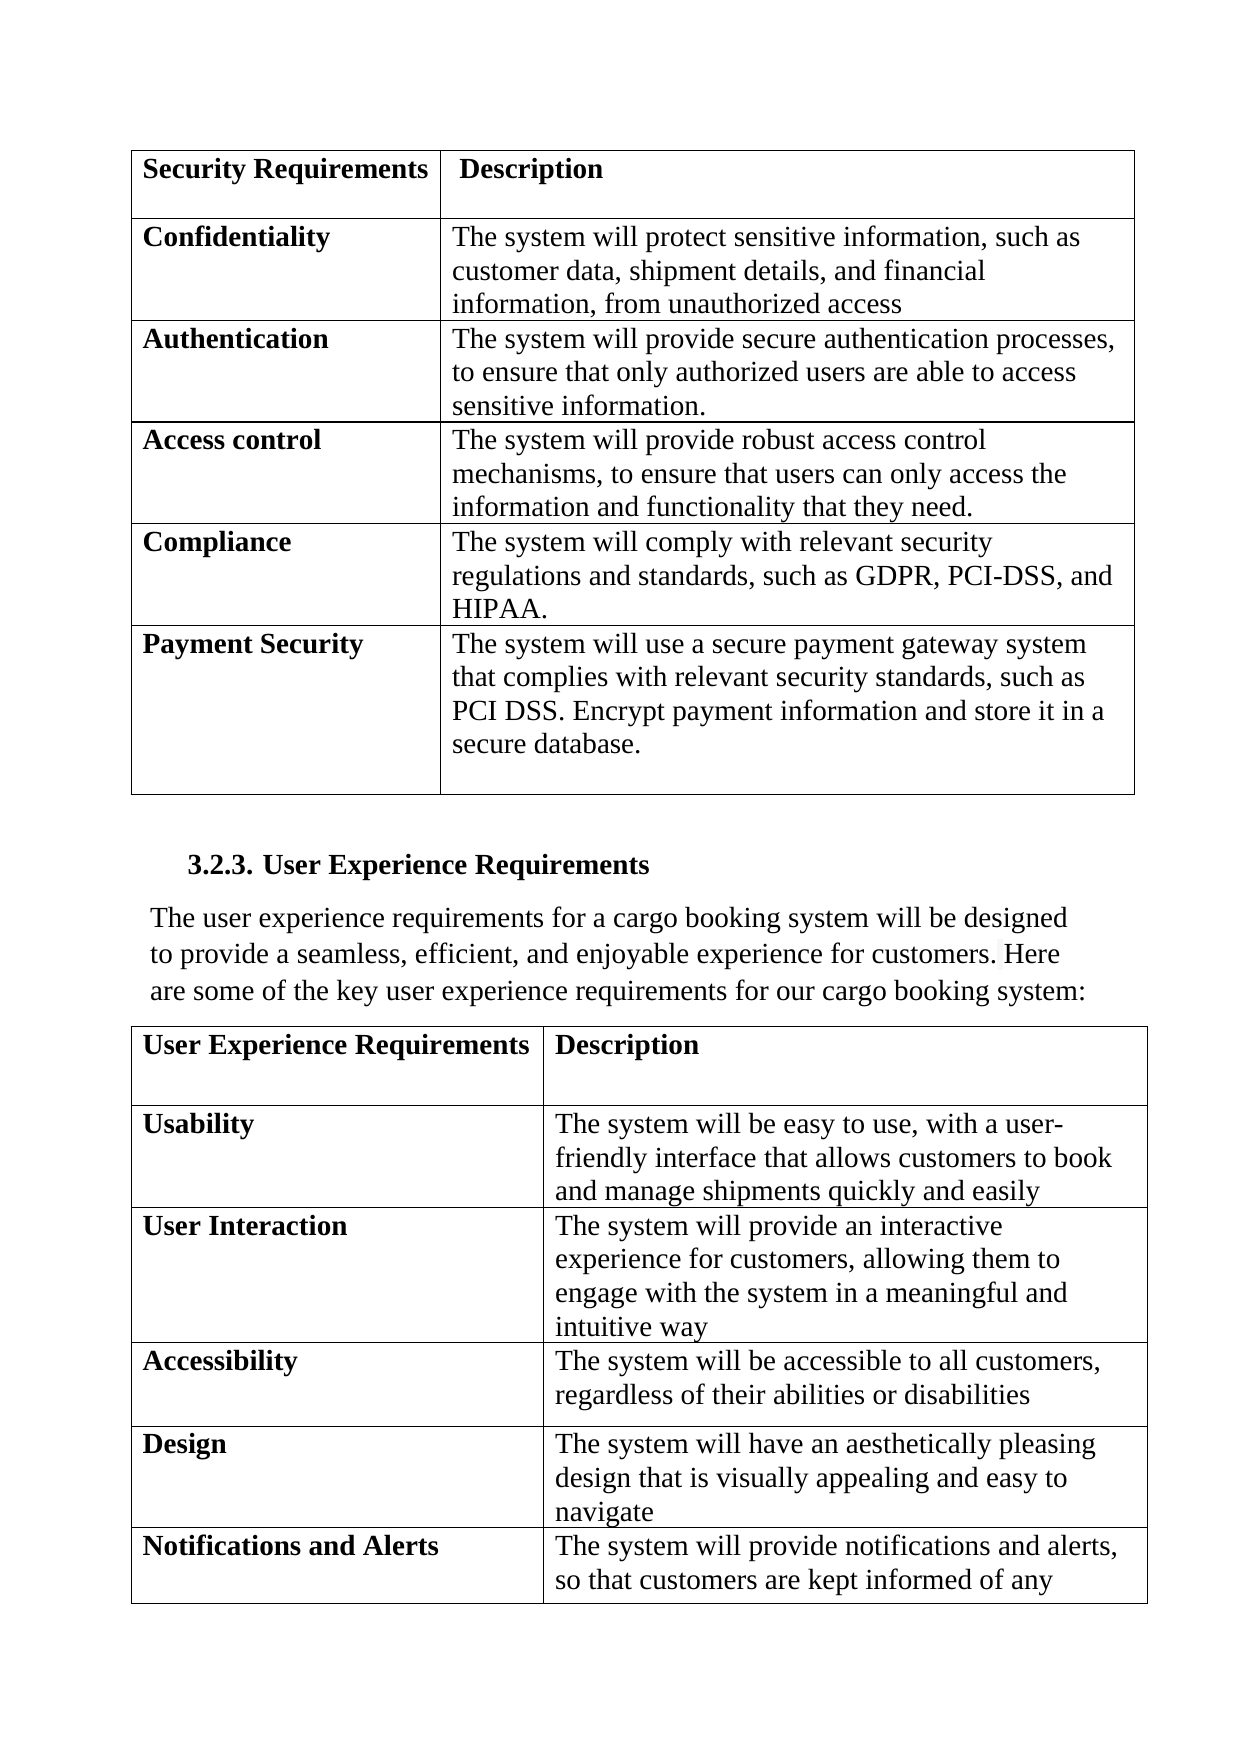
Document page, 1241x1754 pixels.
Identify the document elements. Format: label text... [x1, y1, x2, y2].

table_cell Payment Security [132, 626, 440, 793]
table_header Security Requirements [132, 151, 440, 218]
table_cell The system will comply with relevant security regulations and standards, such as GDPR, PCI-DSS, and HIPAA. [441, 524, 1134, 625]
list User Experience Requirements [187, 847, 1090, 881]
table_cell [132, 1528, 543, 1603]
table_cell Compliance [132, 524, 440, 625]
table_cell Design [132, 1427, 543, 1527]
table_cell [544, 1528, 1147, 1603]
table_cell The system will provide secure authentication processes, to ensure that only authorized users are able to access sensitive information. [441, 321, 1134, 421]
text The user experience requirements for a cargo booking system will be designed to provide a seamless, efficient, and enjoyable experience for customers. Here are some of the key user experience requirements for our cargo booking system: [150, 900, 1090, 1007]
table_cell Accessibility [132, 1343, 543, 1426]
table_header User Experience Requirements [132, 1027, 543, 1105]
table_cell The system will be accessible to all customers, regardless of their abilities or disabilities [544, 1343, 1147, 1426]
table_cell Confidentiality [132, 219, 440, 320]
table_cell The system will be easy to use, with a user-friendly interface that allows customers to book and manage shipments quickly and easily [544, 1106, 1147, 1207]
table_cell Authentication [132, 321, 440, 421]
table_header Description [544, 1027, 1147, 1105]
table_cell Access control [132, 423, 440, 523]
table_cell User Interaction [132, 1208, 543, 1342]
table_cell The system will protect sensitive information, such as customer data, shipment details, and financial information, from unauthorized access [441, 219, 1134, 320]
table_cell Usability [132, 1106, 543, 1207]
table_cell The system will use a secure payment gateway system that complies with relevant security standards, such as PCI DSS. Encrypt payment information and store it in a secure database. [441, 626, 1134, 793]
table_cell The system will have an aesthetically pleasing design that is visually appealing and easy to navigate [544, 1427, 1147, 1527]
table_header Description [441, 151, 1134, 218]
table_cell The system will provide an interactive experience for customers, allowing them to engage with the system in a meaningful and intuitive way [544, 1208, 1147, 1342]
table_cell The system will provide robust access control mechanisms, to ensure that users can only access the information and functionality that they need. [441, 423, 1134, 523]
